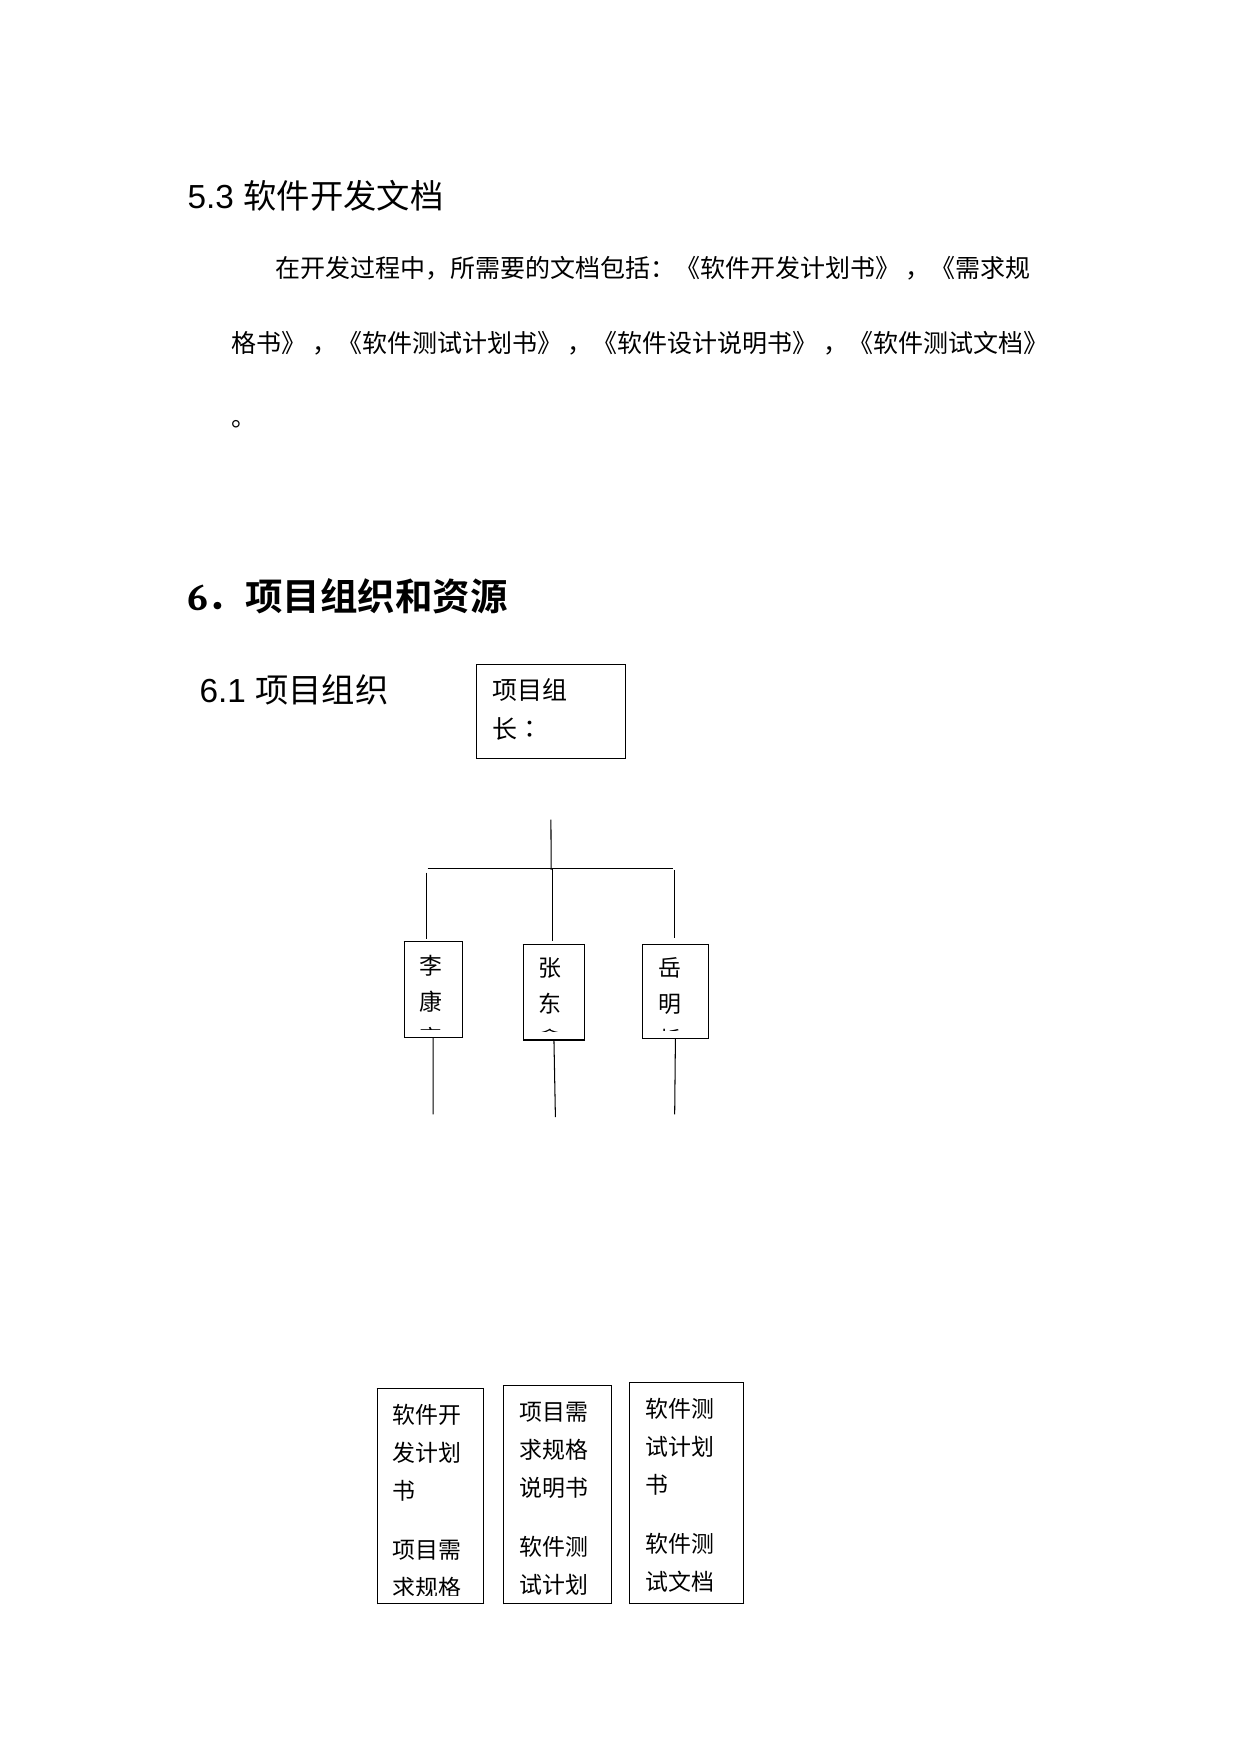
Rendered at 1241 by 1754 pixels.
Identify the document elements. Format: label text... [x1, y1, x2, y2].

subtitle 6.1 项目组织 [187, 656, 1053, 721]
subtitle 6．项目组织和资源 [187, 562, 1053, 627]
text 在开发过程中，所需要的文档包括：《软件开发计划书》 ，《需求规格书》 ，《软件测试计划书》 ，《软件设计说明书》 ，《软件测试文档》 。 [231, 234, 1053, 448]
subtitle 5.3 软件开发文档 [187, 162, 1053, 227]
